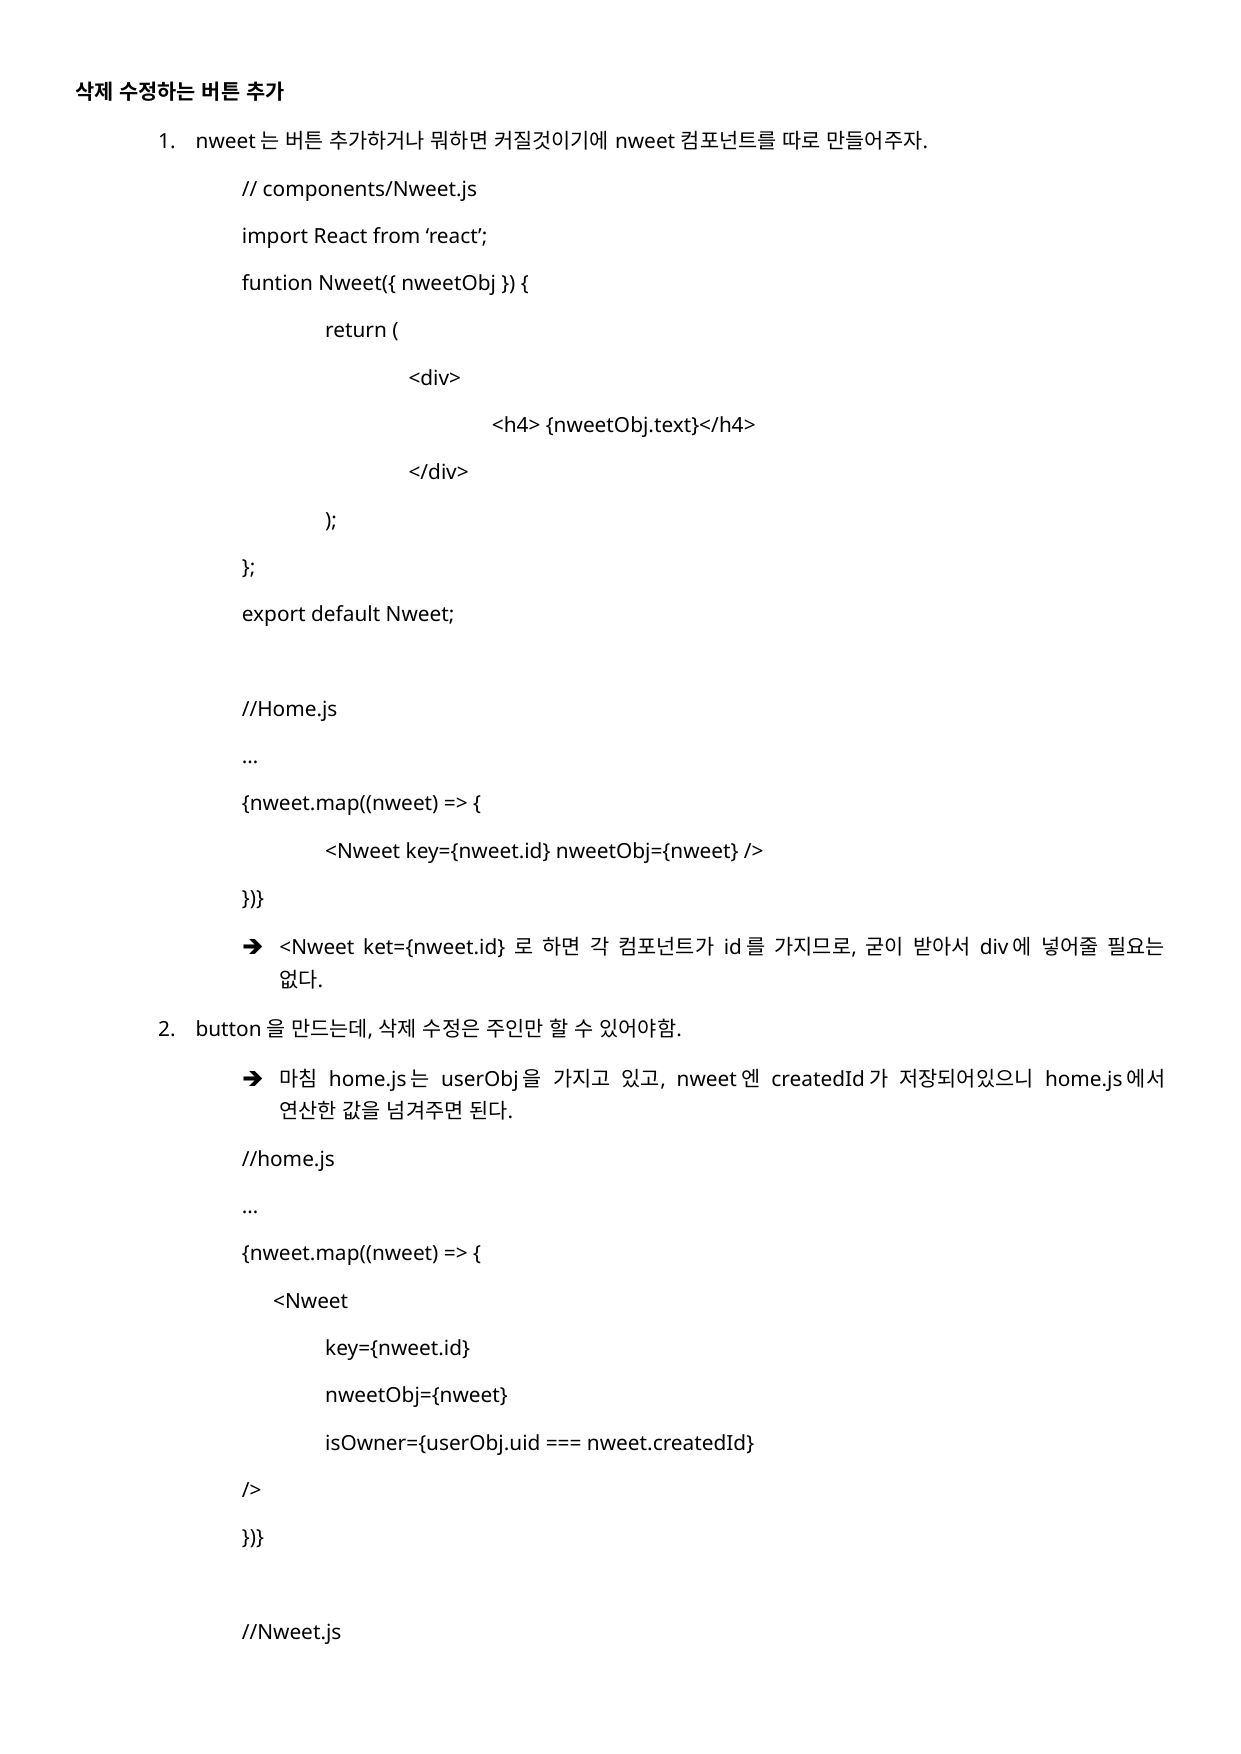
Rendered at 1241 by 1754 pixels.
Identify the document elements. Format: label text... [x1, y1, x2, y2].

text funtion Nweet({ nweetObj }) { [195, 268, 1165, 297]
text {nweet.map((nweet) => { [242, 1238, 1165, 1267]
text //home.js [242, 1144, 1165, 1172]
text … [195, 741, 1165, 769]
text … [242, 1191, 1165, 1219]
text // components/Nweet.js [195, 174, 1165, 202]
text 삭제 수정하는 버튼 추가 [75, 75, 1165, 105]
text }; [195, 552, 1165, 580]
text })} [195, 883, 1165, 911]
text <Nweet [242, 1286, 1165, 1314]
text nweetObj={nweet} [242, 1380, 1165, 1409]
text key={nweet.id} [242, 1333, 1165, 1361]
list nweet는 버튼 추가하거나 뭐하면 커질것이기에 nweet 컴포넌트를 따로 만들어주자. [158, 124, 1165, 154]
text isOwner={userObj.uid === nweet.createdId} [325, 1428, 1165, 1456]
list 마침 home.js는 userObj을 가지고 있고, nweet엔 createdId가 저장되어있으니 home.js에서 연산한 값을 넘겨주면 된다. [242, 1062, 1165, 1125]
text <div> [195, 363, 1165, 391]
text <Nweet key={nweet.id} nweetObj={nweet} /> [195, 836, 1165, 864]
text /> [158, 1475, 1165, 1503]
text import React from ‘react’; [195, 221, 1165, 249]
text })} [158, 1522, 1165, 1551]
text {nweet.map((nweet) => { [195, 788, 1165, 817]
text //Nweet.js [158, 1617, 1165, 1645]
text <h4> {nweetObj.text}</h4> [195, 410, 1165, 438]
list <Nweet ket={nweet.id} 로 하면 각 컴포넌트가 id를 가지므로, 굳이 받아서 div에 넣어줄 필요는 없다. [242, 930, 1165, 993]
list button을 만드는데, 삭제 수정은 주인만 할 수 있어야함. [158, 1012, 1165, 1043]
text return ( [195, 316, 1165, 344]
text export default Nweet; [195, 599, 1165, 628]
text ); [195, 505, 1165, 533]
text //Home.js [195, 694, 1165, 722]
text </div> [195, 457, 1165, 486]
